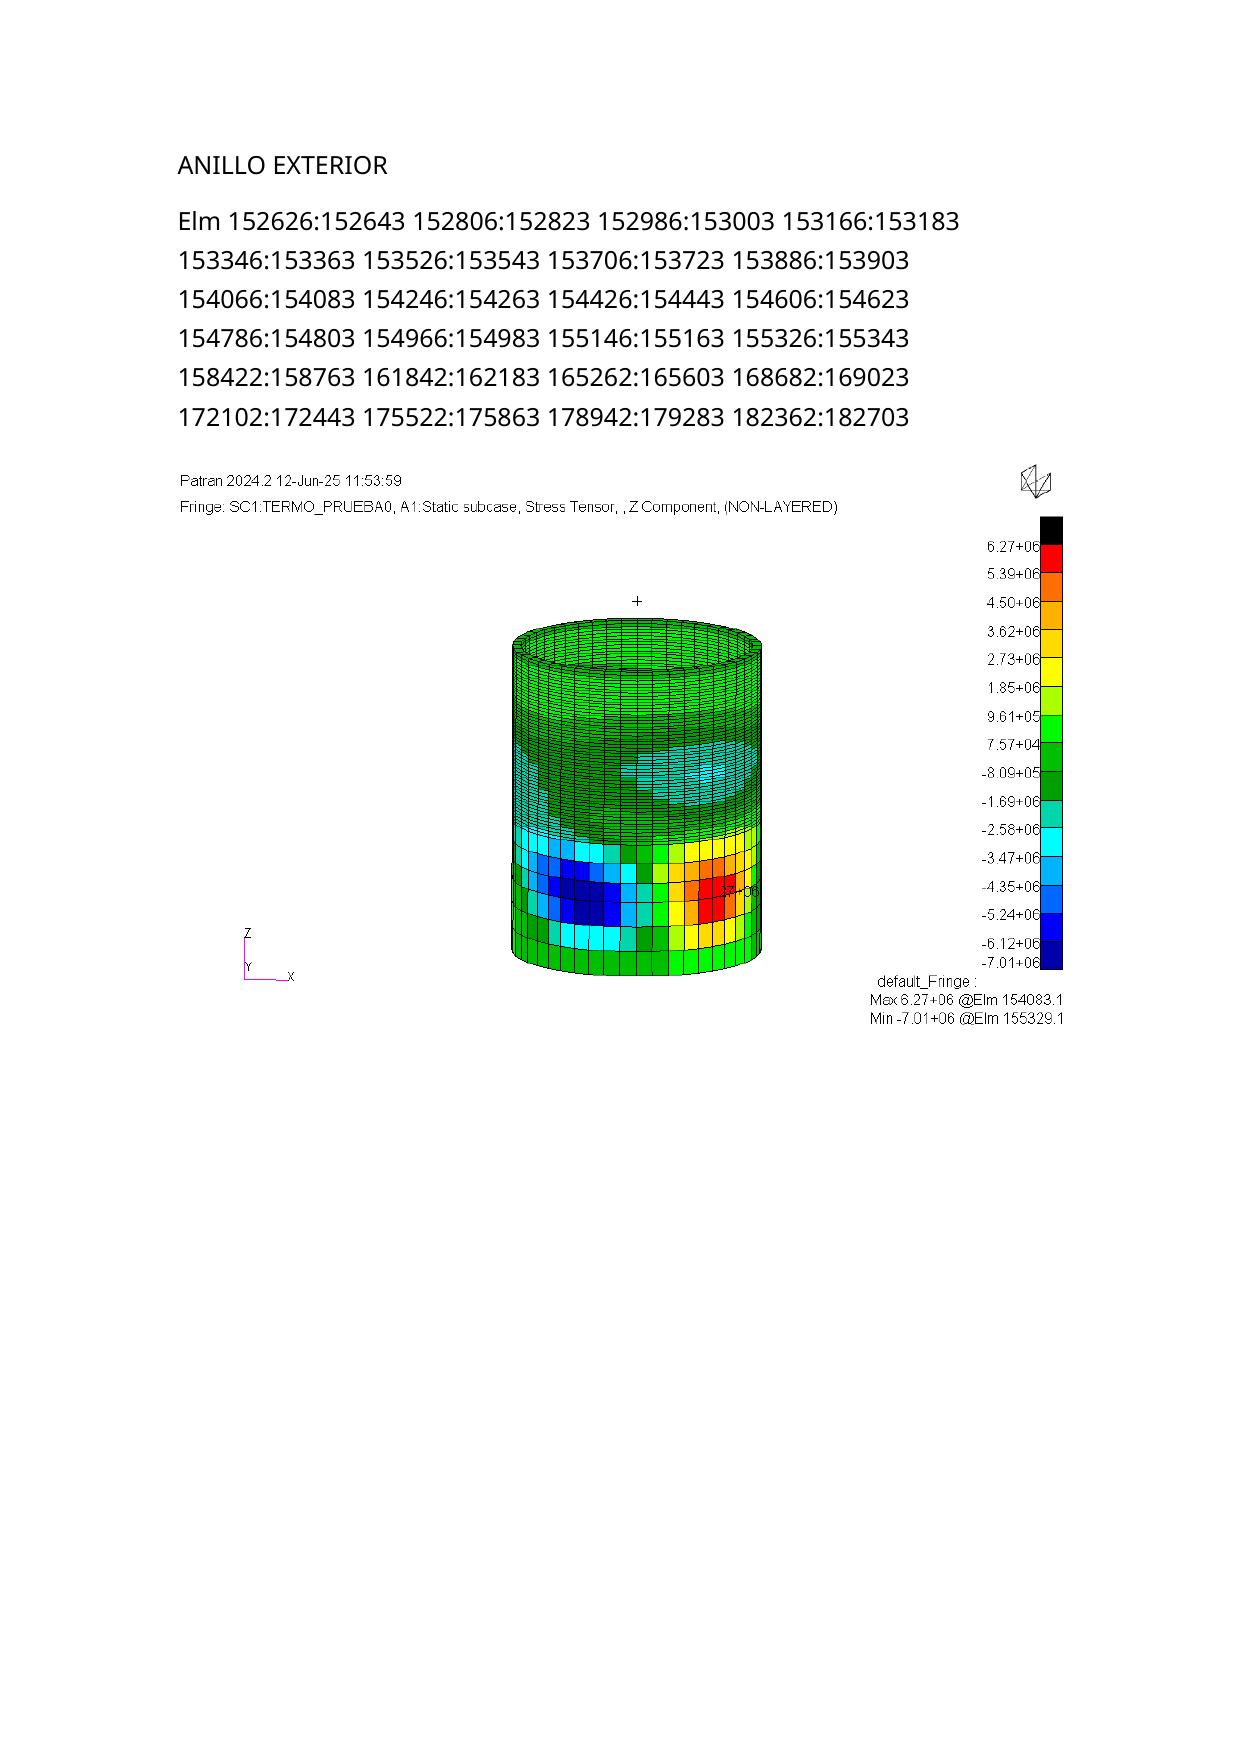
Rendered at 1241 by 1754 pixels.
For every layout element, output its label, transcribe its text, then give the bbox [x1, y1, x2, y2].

picture [177, 455, 1063, 1025]
text Elm 152626:152643 152806:152823 152986:153003 153166:153183 153346:153363 153526:153543 153706:153723 153886:153903 154066:154083 154246:154263 154426:154443 154606:154623 154786:154803 154966:154983 155146:155163 155326:155343 158422:158763 161842:162183 165262:165603 168682:169023 172102:172443 175522:175863 178942:179283 182362:182703 [177, 203, 1063, 433]
text ANILLO EXTERIOR [177, 148, 1063, 182]
